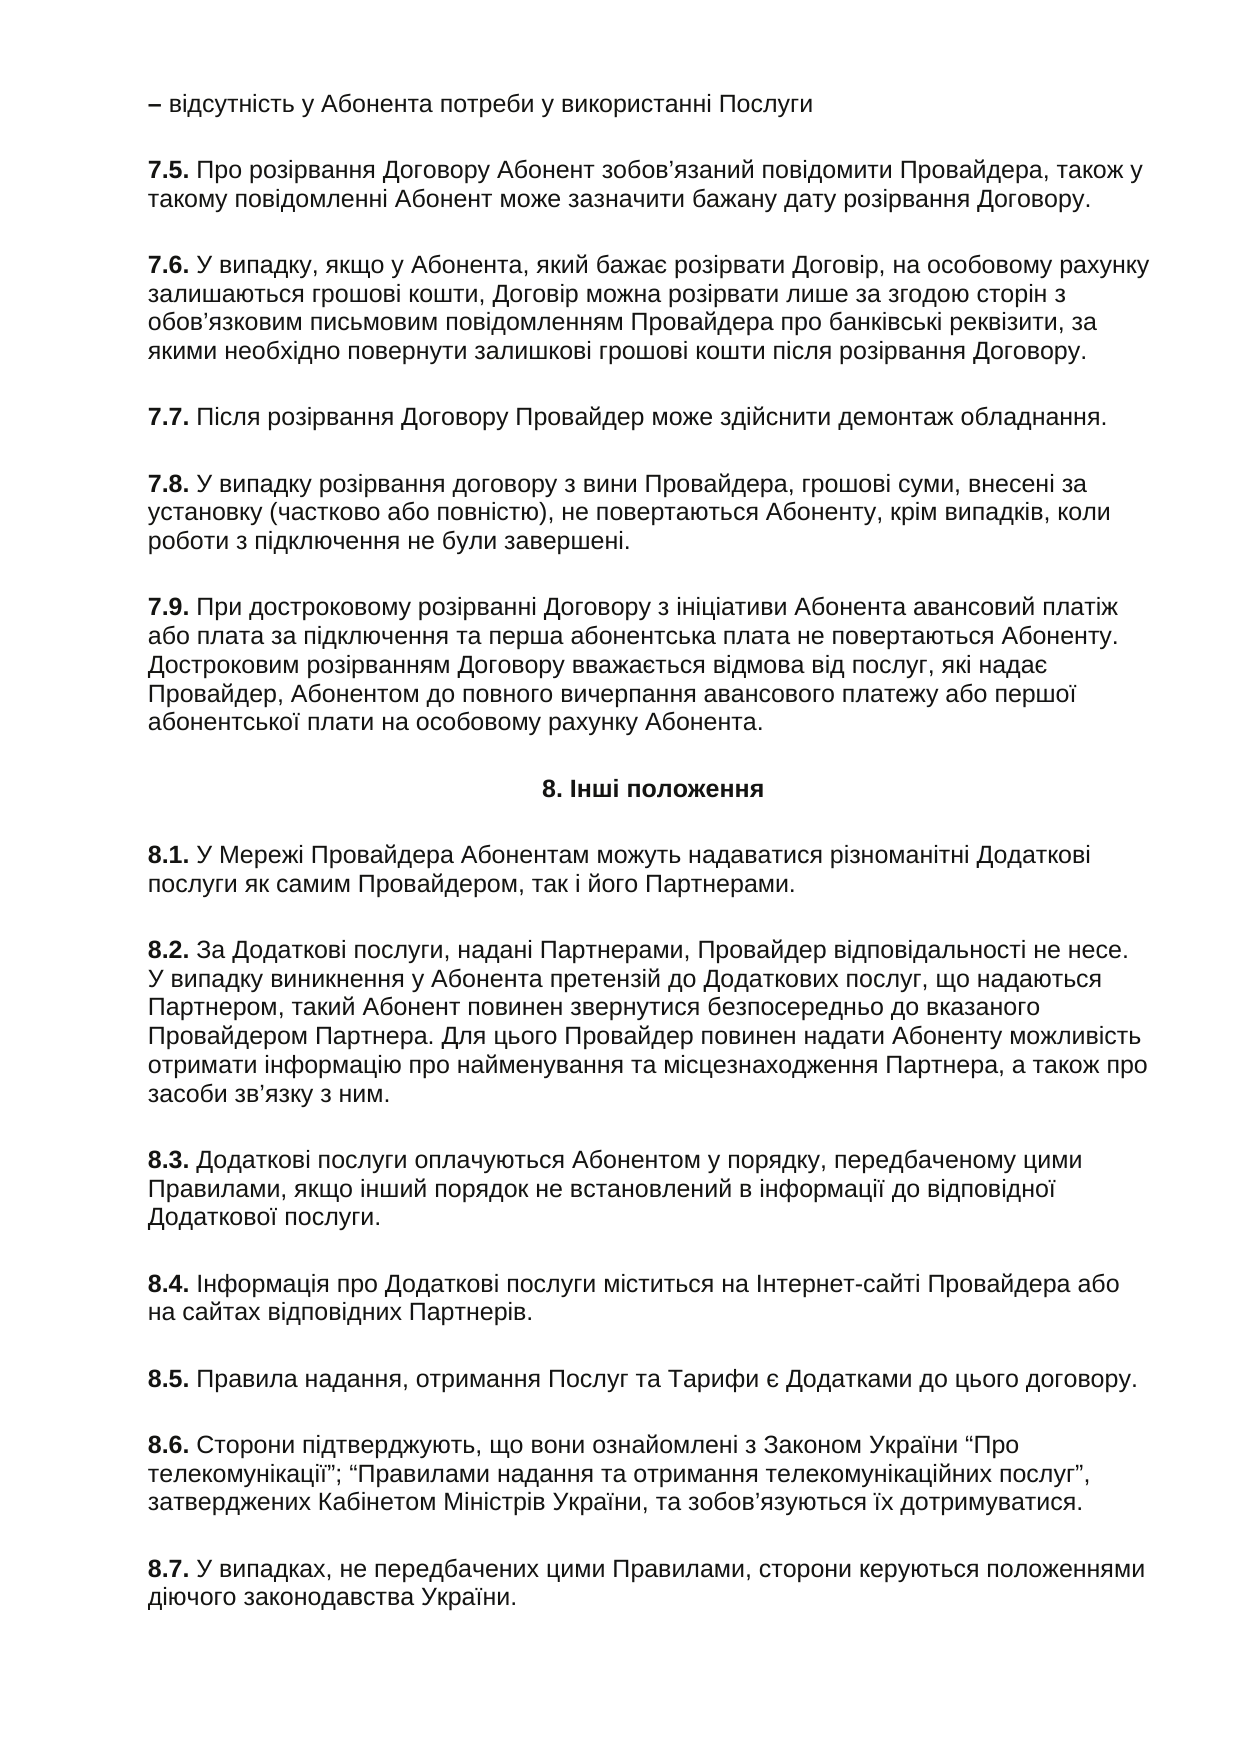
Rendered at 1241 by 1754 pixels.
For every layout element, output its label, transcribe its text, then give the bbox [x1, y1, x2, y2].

text 8. Інші положення [148, 773, 1152, 802]
text 8.7. У випадках, не передбачених цими Правилами, сторони керуються положеннями діючого законодавства України. [148, 1553, 1152, 1611]
text 7.7. Після розірвання Договору Провайдер може здійснити демонтаж обладнання. [148, 402, 1152, 431]
text 8.5. Правила надання, отримання Послуг та Тарифи є Додатками до цього договору. [148, 1363, 1152, 1392]
text 8.6. Сторони підтверджують, що вони ознайомлені з Законом України “Про телекомунікації”; “Правилами надання та отримання телекомунікаційних послуг”, затверджених Кабінетом Міністрів України, та зобов’язуються їх дотримуватися. [148, 1430, 1152, 1516]
text 8.2. За Додаткові послуги, надані Партнерами, Провайдер відповідальності не несе. У випадку виникнення у Абонента претензій до Додаткових послуг, що надаються Партнером, такий Абонент повинен звернутися безпосередньо до вказаного Провайдером Партнера. Для цього Провайдер повинен надати Абоненту можливість отримати інформацію про найменування та місцезнаходження Партнера, а також про засоби зв’язку з ним. [148, 935, 1152, 1107]
text 7.8. У випадку розірвання договору з вини Провайдера, грошові суми, внесені за установку (частково або повністю), не повертаються Абоненту, крім випадків, коли роботи з підключення не були завершені. [148, 468, 1152, 555]
text 8.1. У Мережі Провайдера Абонентам можуть надаватися різноманітні Додаткові послуги як самим Провайдером, так і його Партнерами. [148, 840, 1152, 897]
text – відсутність у Абонента потреби у використанні Послуги [148, 88, 1152, 117]
text 7.5. Про розірвання Договору Абонент зобов’язаний повідомити Провайдера, також у такому повідомленні Абонент може зазначити бажану дату розірвання Договору. [148, 155, 1152, 212]
text 8.3. Додаткові послуги оплачуються Абонентом у порядку, передбаченому цими Правилами, якщо інший порядок не встановлений в інформації до відповідної Додаткової послуги. [148, 1145, 1152, 1231]
text 7.9. При достроковому розірванні Договору з ініціативи Абонента авансовий платіж або плата за підключення та перша абонентська плата не повертаються Абоненту. Достроковим розірванням Договору вважається відмова від послуг, які надає Провайдер, Абонентом до повного вичерпання авансового платежу або першої абонентської плати на особовому рахунку Абонента. [148, 592, 1152, 736]
text 7.6. У випадку, якщо у Абонента, який бажає розірвати Договір, на особовому рахунку залишаються грошові кошти, Договір можна розірвати лише за згодою сторін з обов’язковим письмовим повідомленням Провайдера про банківські реквізити, за якими необхідно повернути залишкові грошові кошти після розірвання Договору. [148, 250, 1152, 365]
text 8.4. Інформація про Додаткові послуги міститься на Інтернет-сайті Провайдера або на сайтах відповідних Партнерів. [148, 1268, 1152, 1326]
